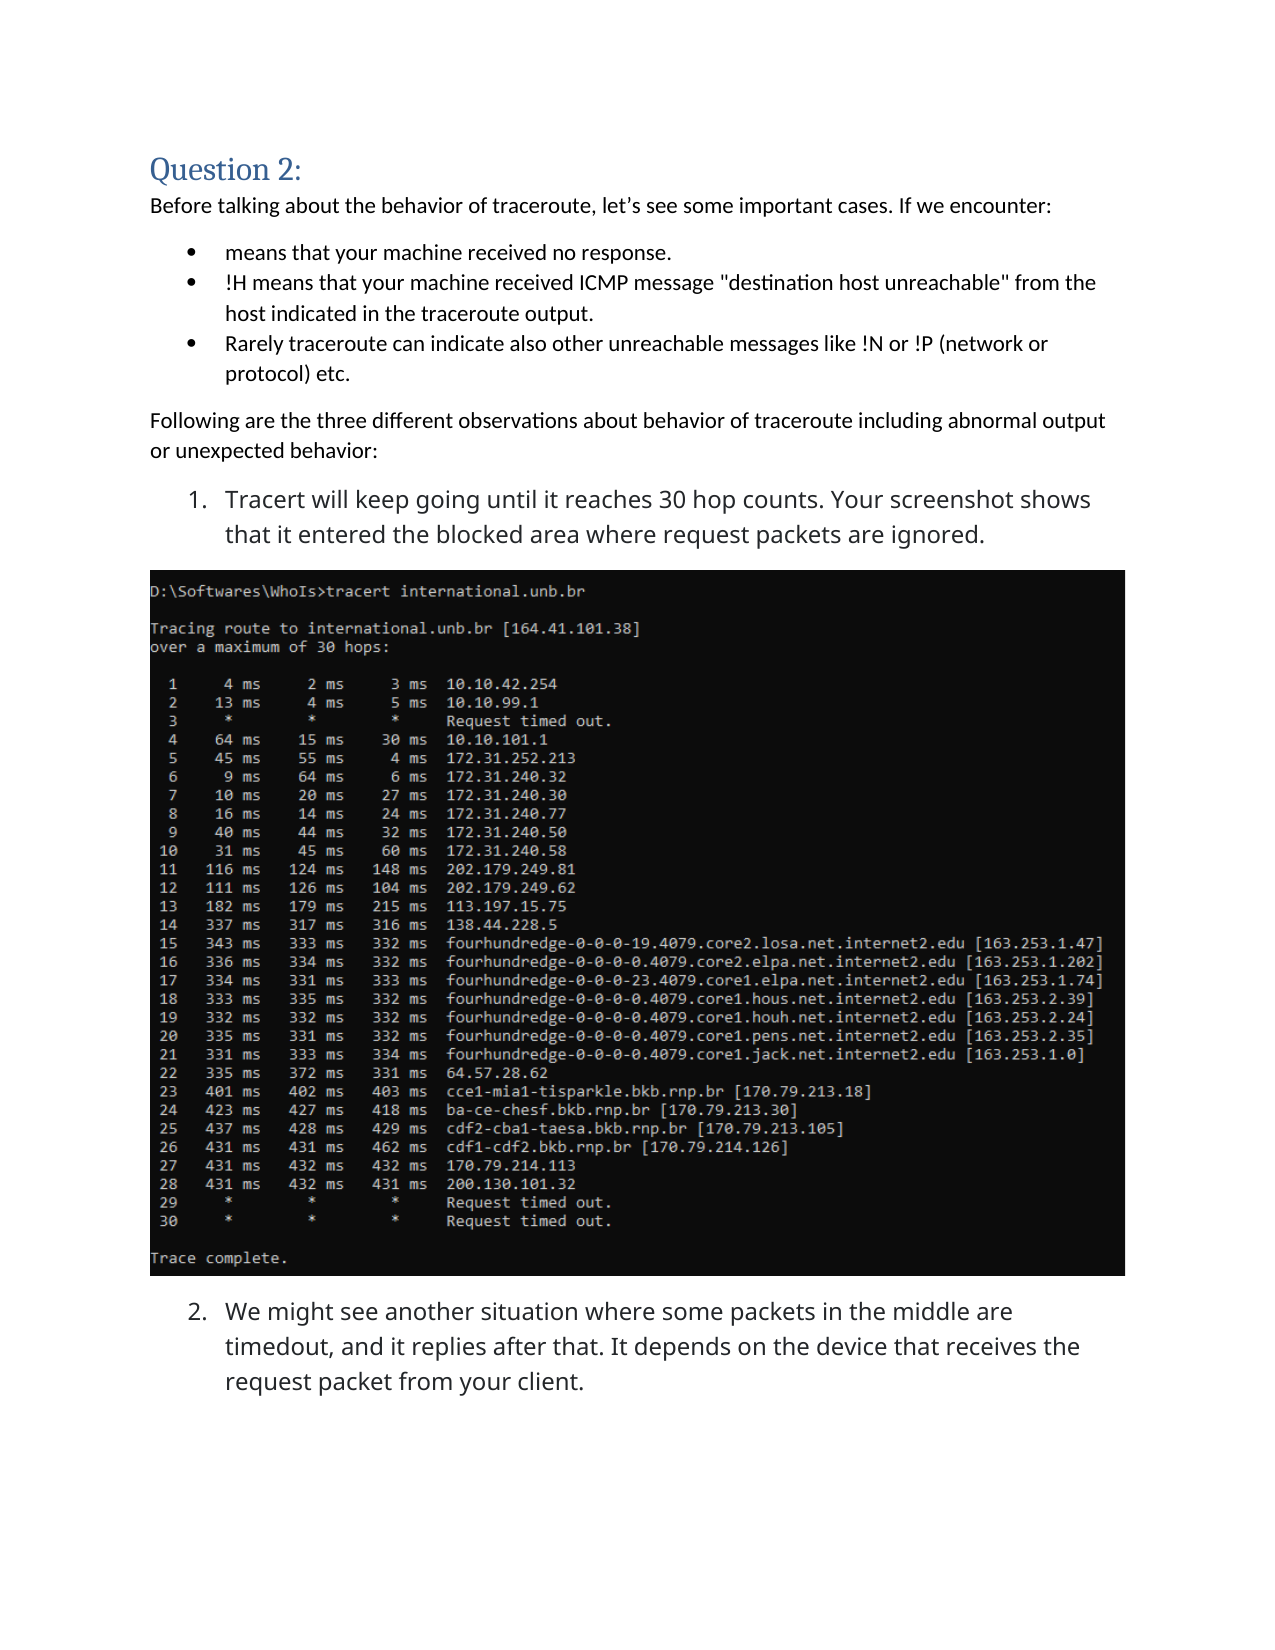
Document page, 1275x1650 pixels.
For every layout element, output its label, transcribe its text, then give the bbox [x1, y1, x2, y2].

list Tracert will keep going until it reaches 30 hop counts. Your screenshot shows that it entered the blocked area where request packets are ignored. [187, 483, 1125, 551]
picture [150, 570, 1125, 1276]
list !H means that your machine received ICMP message "destination host unreachable" from the host indicated in the traceroute output. [187, 268, 1125, 327]
list We might see another situation where some packets in the middle are timedout, and it replies after that. It depends on the device that receives the request packet from your client. [187, 1294, 1125, 1397]
list means that your machine received no response. [187, 238, 1125, 266]
subtitle Question 2: [150, 150, 1125, 188]
text Following are the three different observations about behavior of traceroute including abnormal output or unexpected behavior: [150, 406, 1125, 464]
text Before talking about the behavior of traceroute, let’s see some important cases. If we encounter: [150, 191, 1125, 219]
list Rarely traceroute can indicate also other unreachable messages like !N or !P (network or protocol) etc. [187, 329, 1125, 387]
